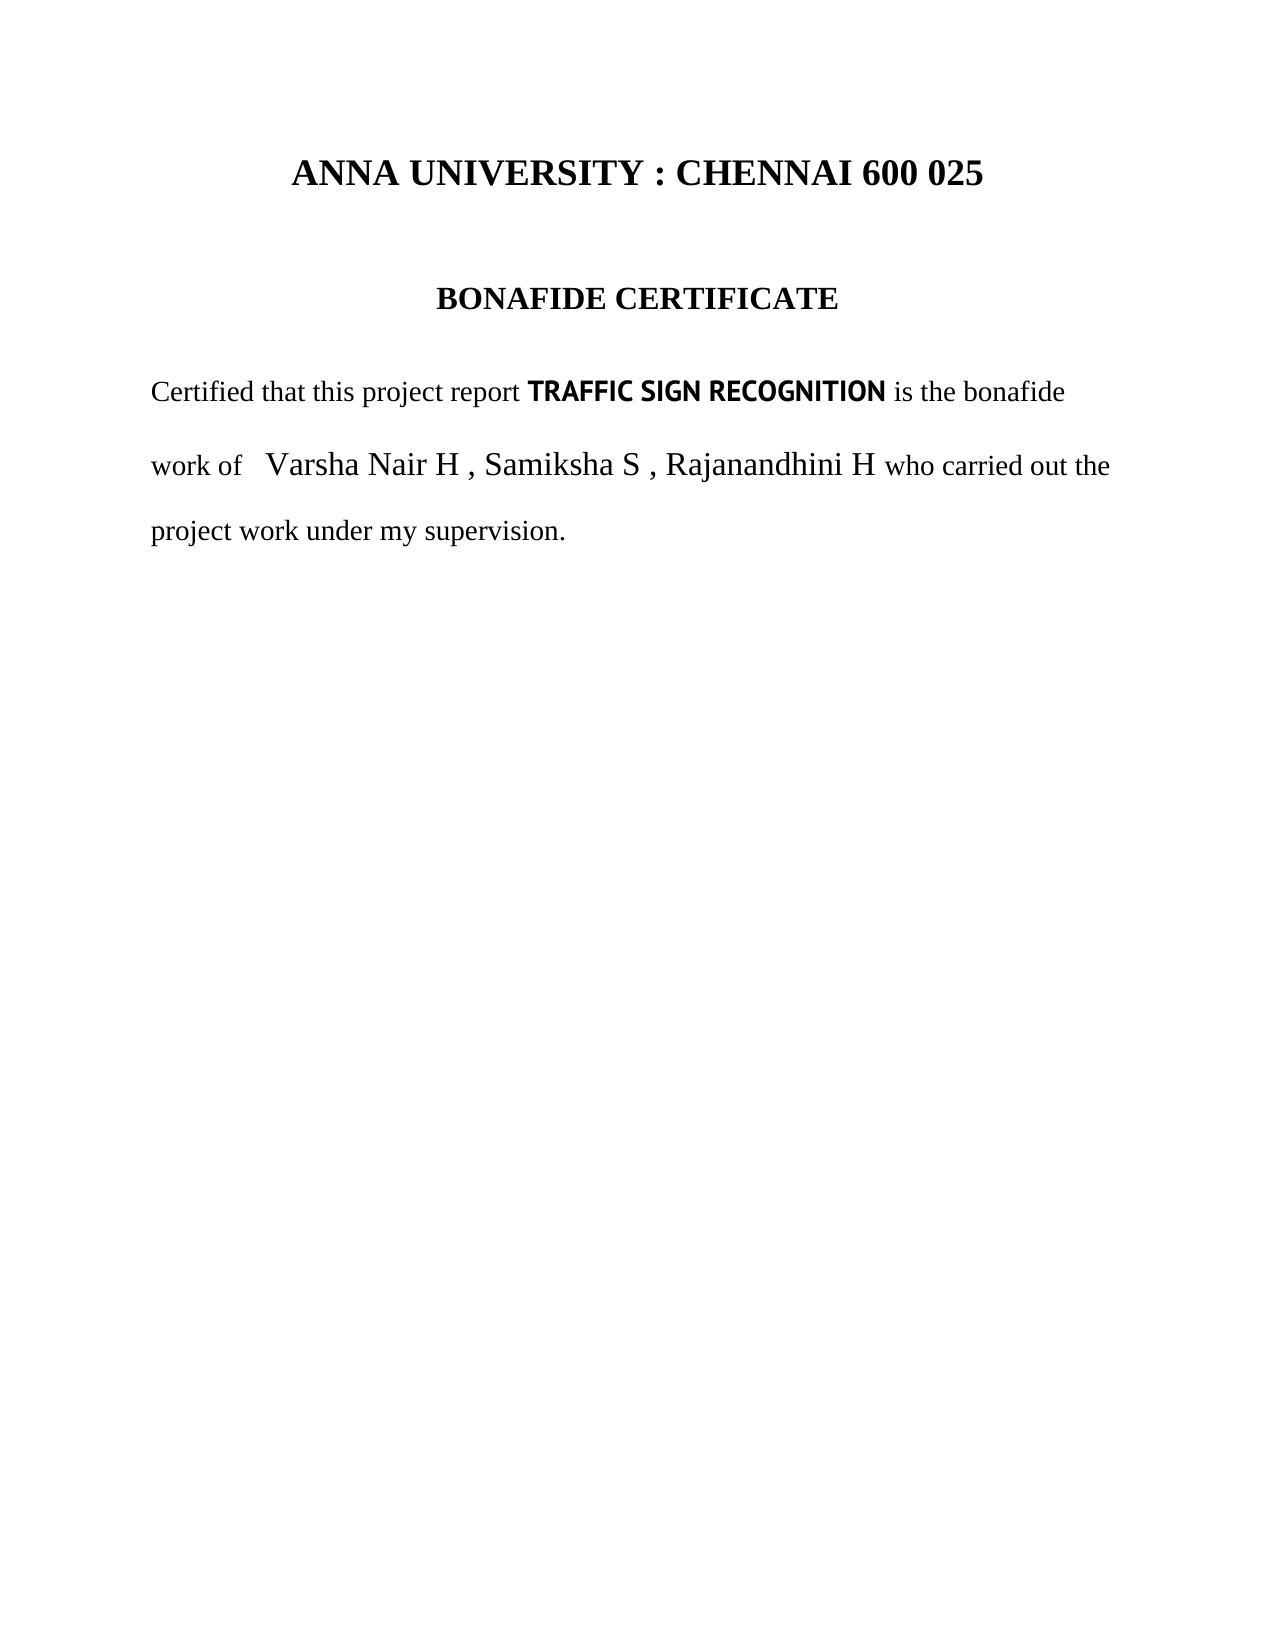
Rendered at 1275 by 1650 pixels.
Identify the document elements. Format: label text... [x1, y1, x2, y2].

text BONAFIDE CERTIFICATE [150, 280, 1125, 317]
text ANNA UNIVERSITY : CHENNAI 600 025 [150, 150, 1125, 193]
text Certified that this project report TRAFFIC SIGN RECOGNITION is the bonafide work of Varsha Nair H , Samiksha S , Rajanandhini H who carried out the project work under my supervision. [151, 372, 1125, 547]
